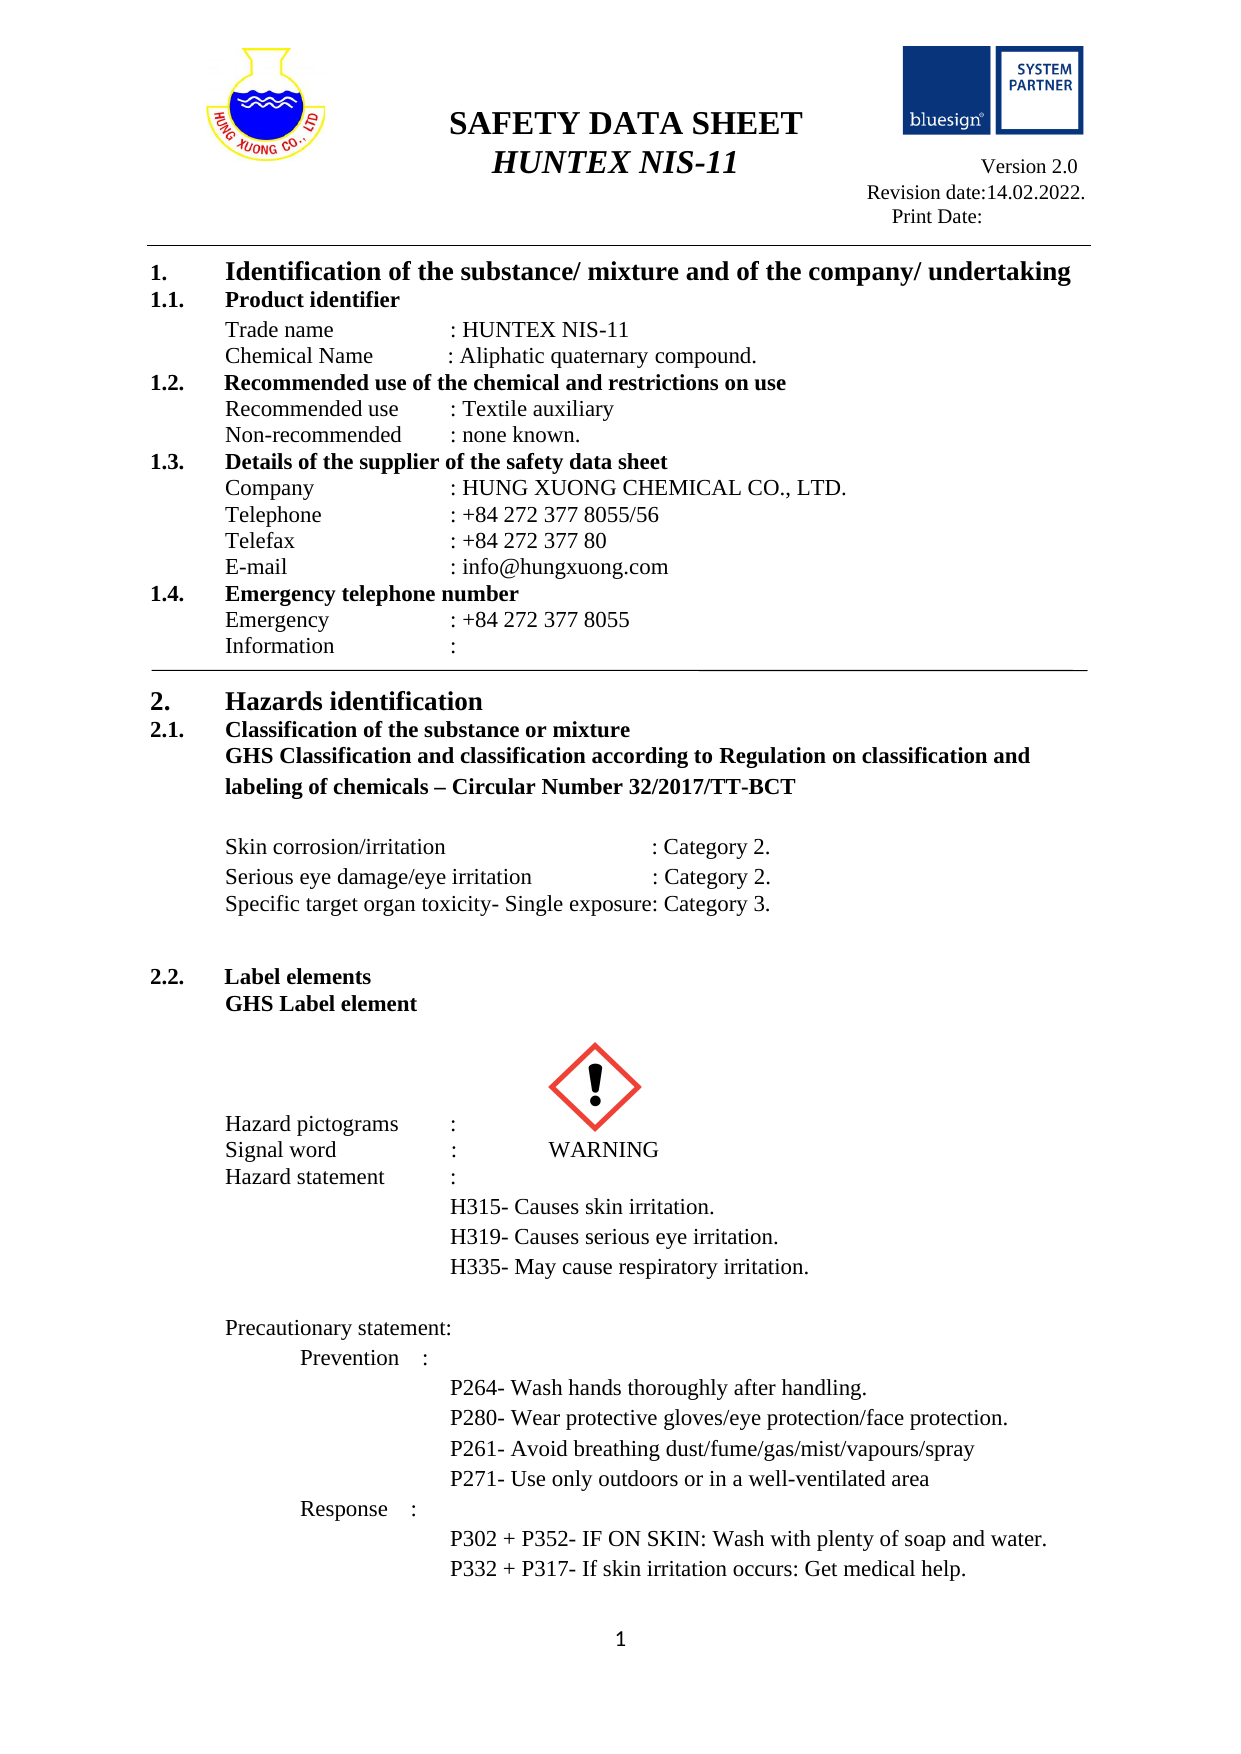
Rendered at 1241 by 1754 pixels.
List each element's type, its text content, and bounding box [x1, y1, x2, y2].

text H315- Causes skin irritation. [450, 1193, 1090, 1219]
text GHS Label element [150, 990, 1090, 1016]
text 2. Hazards identification [150, 685, 1090, 716]
text 1.1. Product identifier [150, 286, 1090, 312]
text Telefax : +84 272 377 80 [150, 527, 1090, 553]
text P264- Wash hands thoroughly after handling. [450, 1374, 1090, 1401]
text Trade name : HUNTEX NIS-11 [150, 316, 1090, 342]
text E-mail : info@hungxuong.com [150, 553, 1090, 580]
text 2.2. Label elements [150, 963, 1090, 990]
picture [548, 1042, 642, 1132]
text GHS Classification and classification according to Regulation on classification and labeling of chemicals – Circular Number 32/2017/TT-BCT [225, 743, 1090, 799]
text Emergency : +84 272 377 8055 [150, 606, 1090, 632]
text Information : [150, 632, 1090, 659]
text Precautionary statement: [150, 1314, 1090, 1340]
text Recommended use : Textile auxiliary [150, 395, 1090, 422]
text P332 + P317- If skin irritation occurs: Get medical help. [450, 1556, 1090, 1582]
text 2.1. Classification of the substance or mixture [150, 716, 1090, 743]
text 1.2. Recommended use of the chemical and restrictions on use [150, 369, 1090, 395]
text Hazard pictograms : [150, 1042, 1090, 1136]
text Signal word : WARNING [150, 1136, 1090, 1163]
text Company : HUNG XUONG CHEMICAL CO., LTD. [150, 474, 1090, 501]
text Prevention : [300, 1344, 1090, 1370]
text Hazard statement : [150, 1163, 1090, 1189]
text 1.4. Emergency telephone number [150, 580, 1090, 606]
picture [206, 48, 325, 161]
text P280- Wear protective gloves/eye protection/face protection. [450, 1404, 1090, 1431]
text H319- Causes serious eye irritation. [450, 1223, 1090, 1249]
text Serious eye damage/eye irritation : Category 2. [150, 863, 1090, 890]
text Chemical Name : Aliphatic quaternary compound. [225, 342, 1090, 369]
text 1.3. Details of the supplier of the safety data sheet [150, 448, 1090, 474]
text 1. Identification of the substance/ mixture and of the company/ undertaking [150, 255, 1090, 286]
text Non-recommended : none known. [150, 422, 1090, 448]
text Specific target organ toxicity- Single exposure: Category 3. [150, 890, 1090, 916]
text Skin corrosion/irritation : Category 2. [225, 833, 1090, 859]
text H335- May cause respiratory irritation. [450, 1253, 1090, 1280]
text P302 + P352- IF ON SKIN: Wash with plenty of soap and water. [450, 1525, 1090, 1552]
text P261- Avoid breathing dust/fume/gas/mist/vapours/spray [450, 1435, 1090, 1461]
text Response : [150, 1495, 1090, 1521]
text Telephone : +84 272 377 8055/56 [150, 501, 1090, 527]
text P271- Use only outdoors or in a well-ventilated area [450, 1465, 1090, 1491]
picture [902, 46, 1084, 135]
